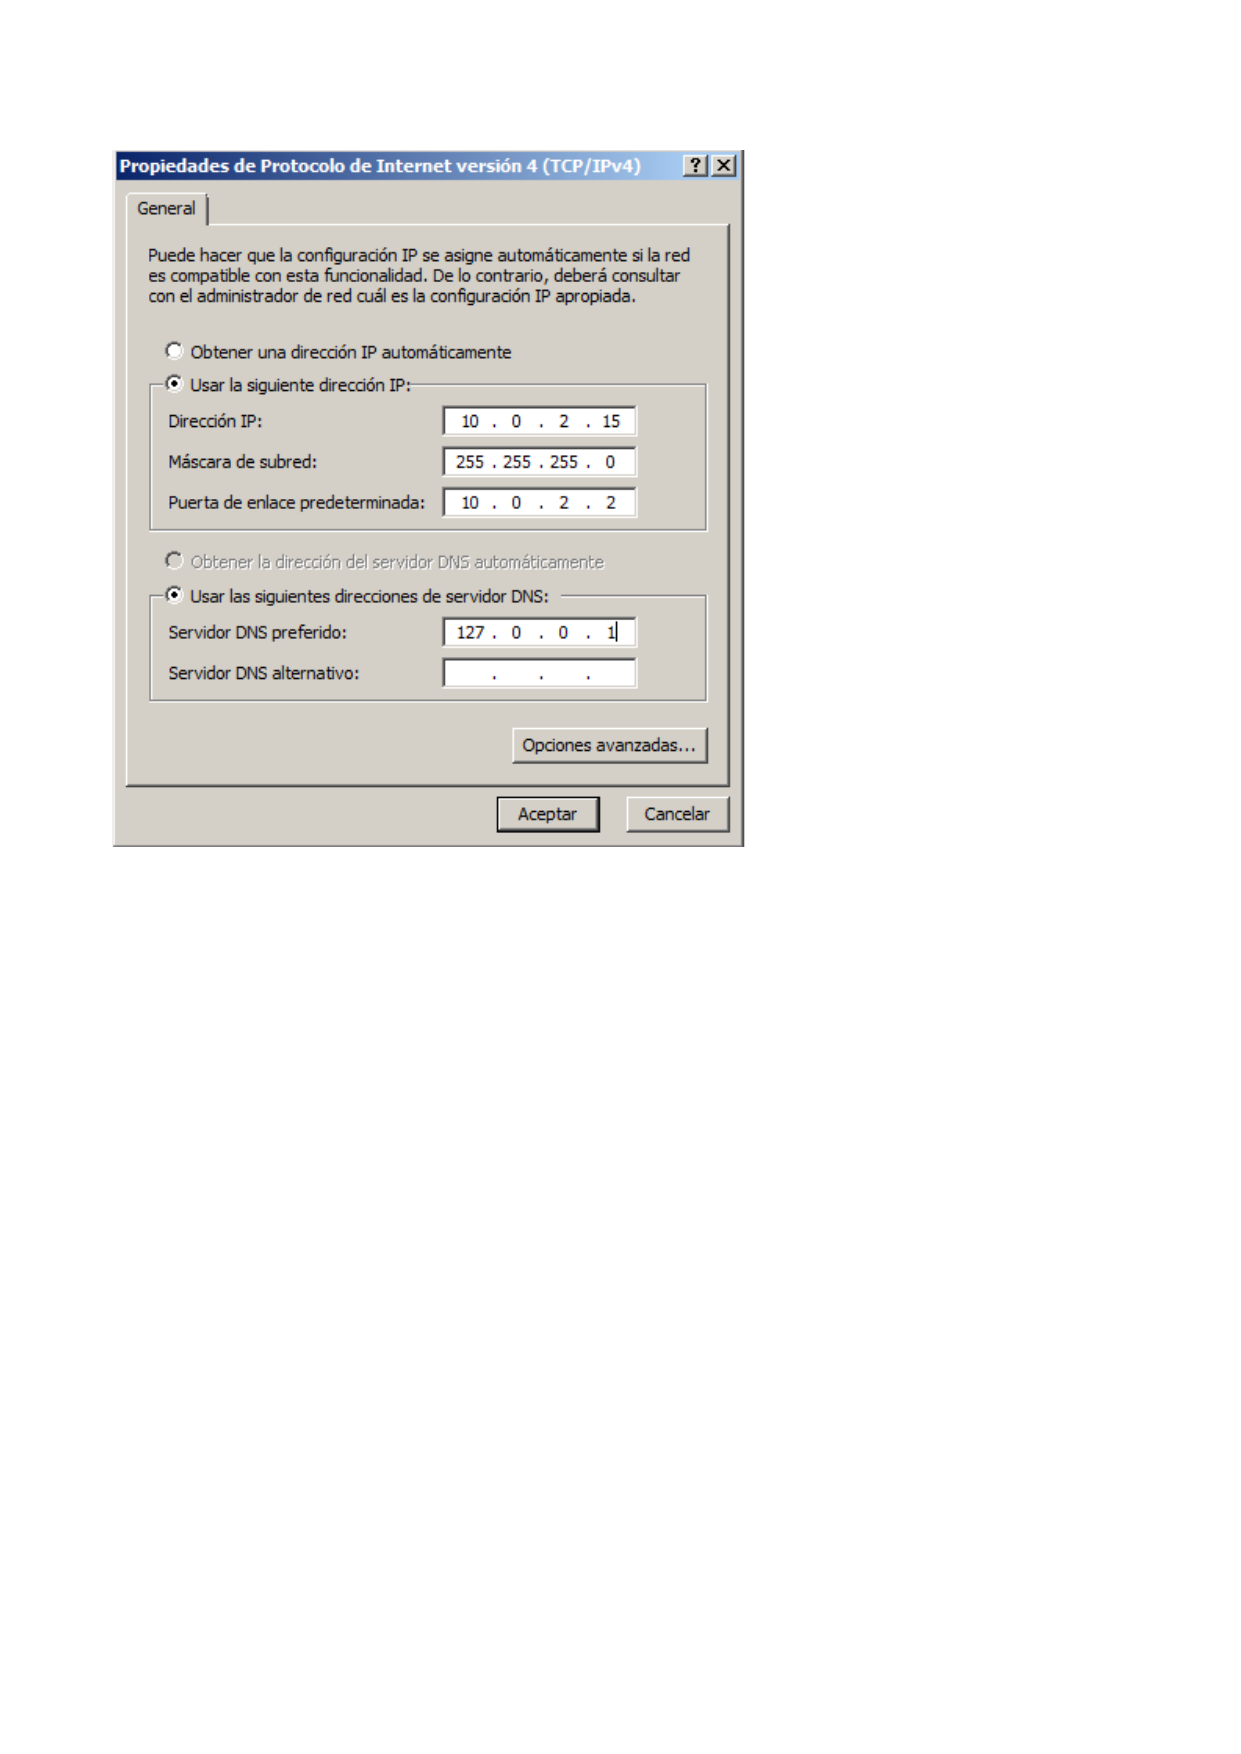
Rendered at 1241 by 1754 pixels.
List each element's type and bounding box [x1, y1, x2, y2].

picture [112, 150, 746, 847]
